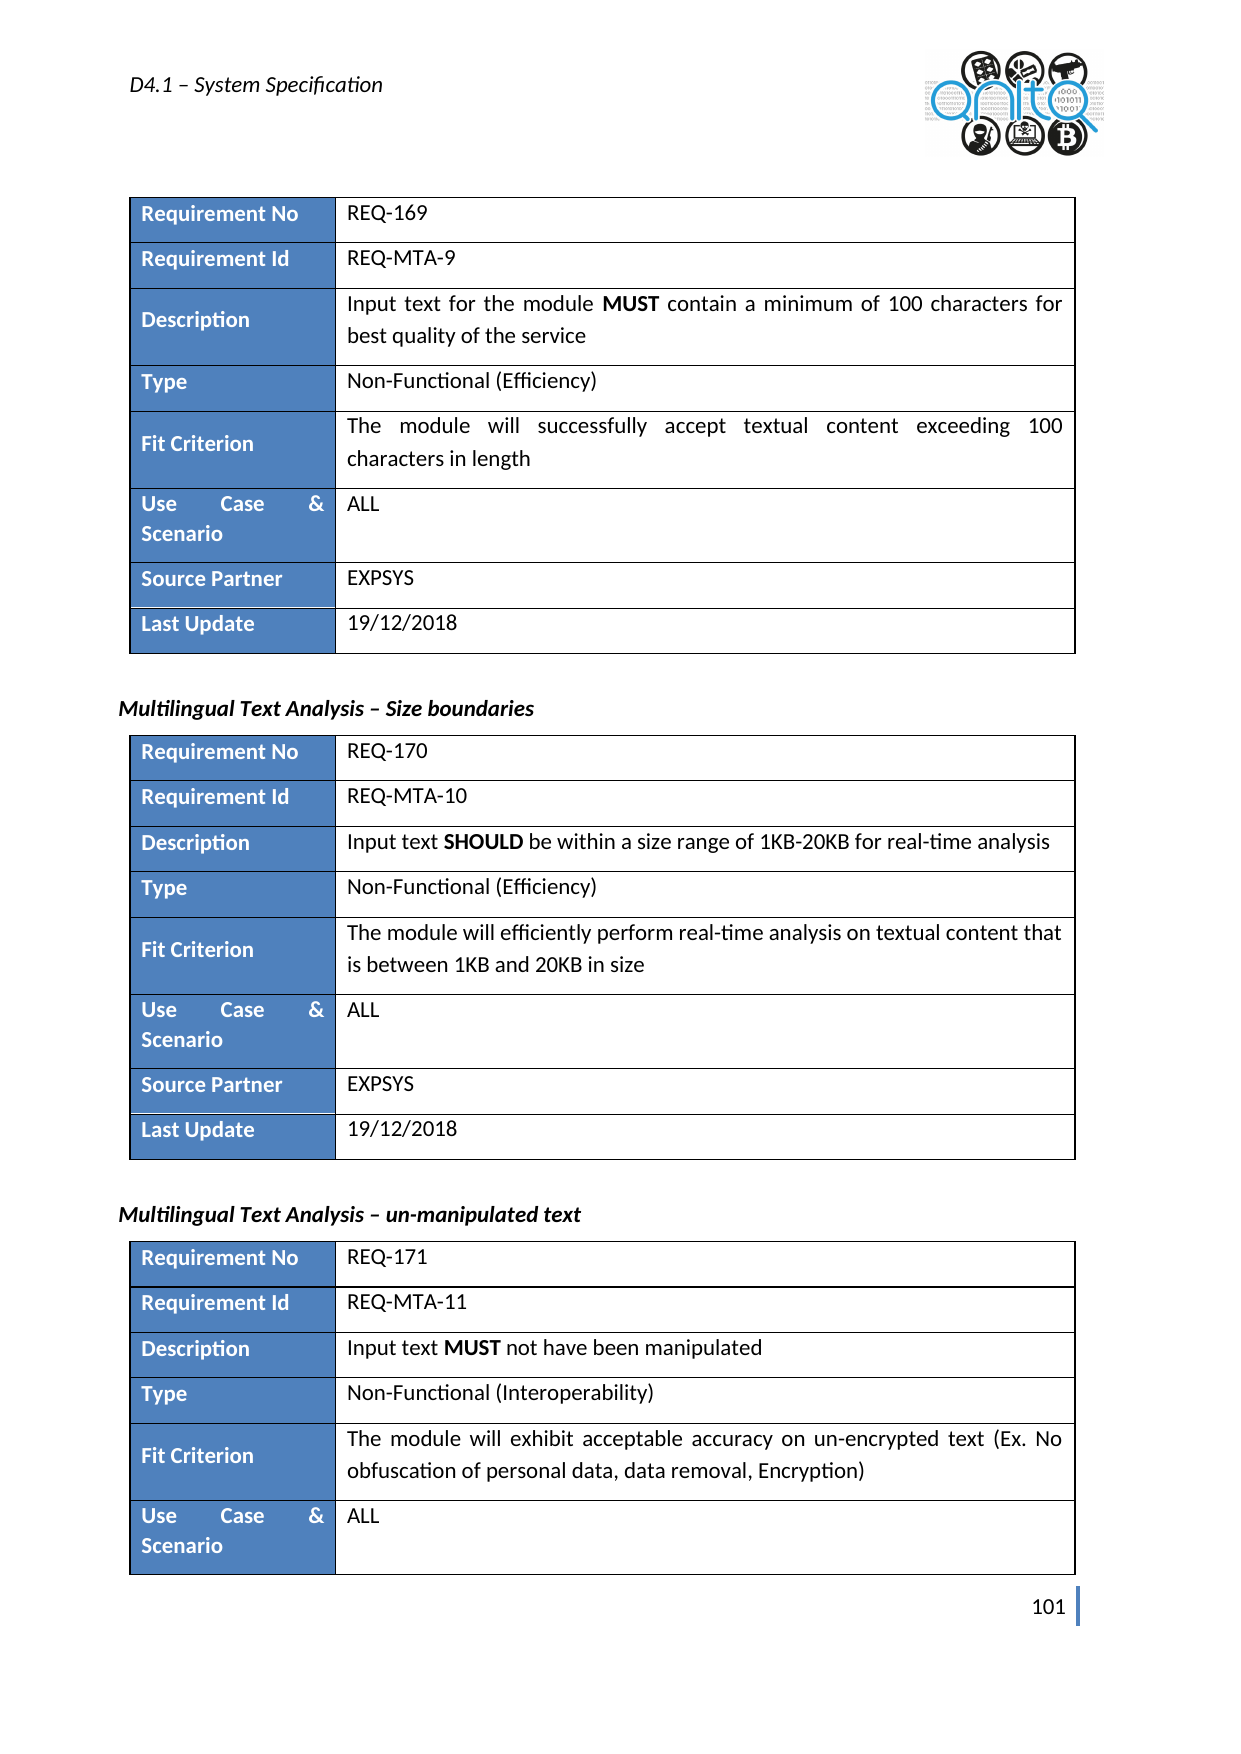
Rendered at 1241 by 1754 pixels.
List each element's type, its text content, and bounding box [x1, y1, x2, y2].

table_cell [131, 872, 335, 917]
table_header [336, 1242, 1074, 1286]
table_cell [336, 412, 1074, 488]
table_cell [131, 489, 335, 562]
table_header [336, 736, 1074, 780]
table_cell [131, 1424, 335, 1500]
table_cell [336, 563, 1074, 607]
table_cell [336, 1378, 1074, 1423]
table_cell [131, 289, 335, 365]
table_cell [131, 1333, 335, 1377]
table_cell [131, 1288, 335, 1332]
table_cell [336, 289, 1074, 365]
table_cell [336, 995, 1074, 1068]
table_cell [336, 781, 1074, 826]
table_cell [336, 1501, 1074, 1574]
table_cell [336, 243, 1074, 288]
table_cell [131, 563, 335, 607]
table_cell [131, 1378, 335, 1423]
text Multilingual Text Analysis – un-manipulated text [118, 1201, 1122, 1228]
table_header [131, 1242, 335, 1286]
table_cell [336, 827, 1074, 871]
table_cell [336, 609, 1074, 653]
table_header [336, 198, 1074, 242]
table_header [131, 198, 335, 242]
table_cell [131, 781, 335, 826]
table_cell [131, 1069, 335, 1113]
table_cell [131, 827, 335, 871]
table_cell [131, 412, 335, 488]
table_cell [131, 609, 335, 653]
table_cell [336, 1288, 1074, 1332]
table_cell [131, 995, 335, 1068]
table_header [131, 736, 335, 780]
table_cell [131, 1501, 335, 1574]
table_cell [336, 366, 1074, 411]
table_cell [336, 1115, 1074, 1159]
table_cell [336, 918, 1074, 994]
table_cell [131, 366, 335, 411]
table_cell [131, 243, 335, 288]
text Multilingual Text Analysis – Size boundaries [118, 694, 1122, 722]
picture [924, 49, 1104, 157]
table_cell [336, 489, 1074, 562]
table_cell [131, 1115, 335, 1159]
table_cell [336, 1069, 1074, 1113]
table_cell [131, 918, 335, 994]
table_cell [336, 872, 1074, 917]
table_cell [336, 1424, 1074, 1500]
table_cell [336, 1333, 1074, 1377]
